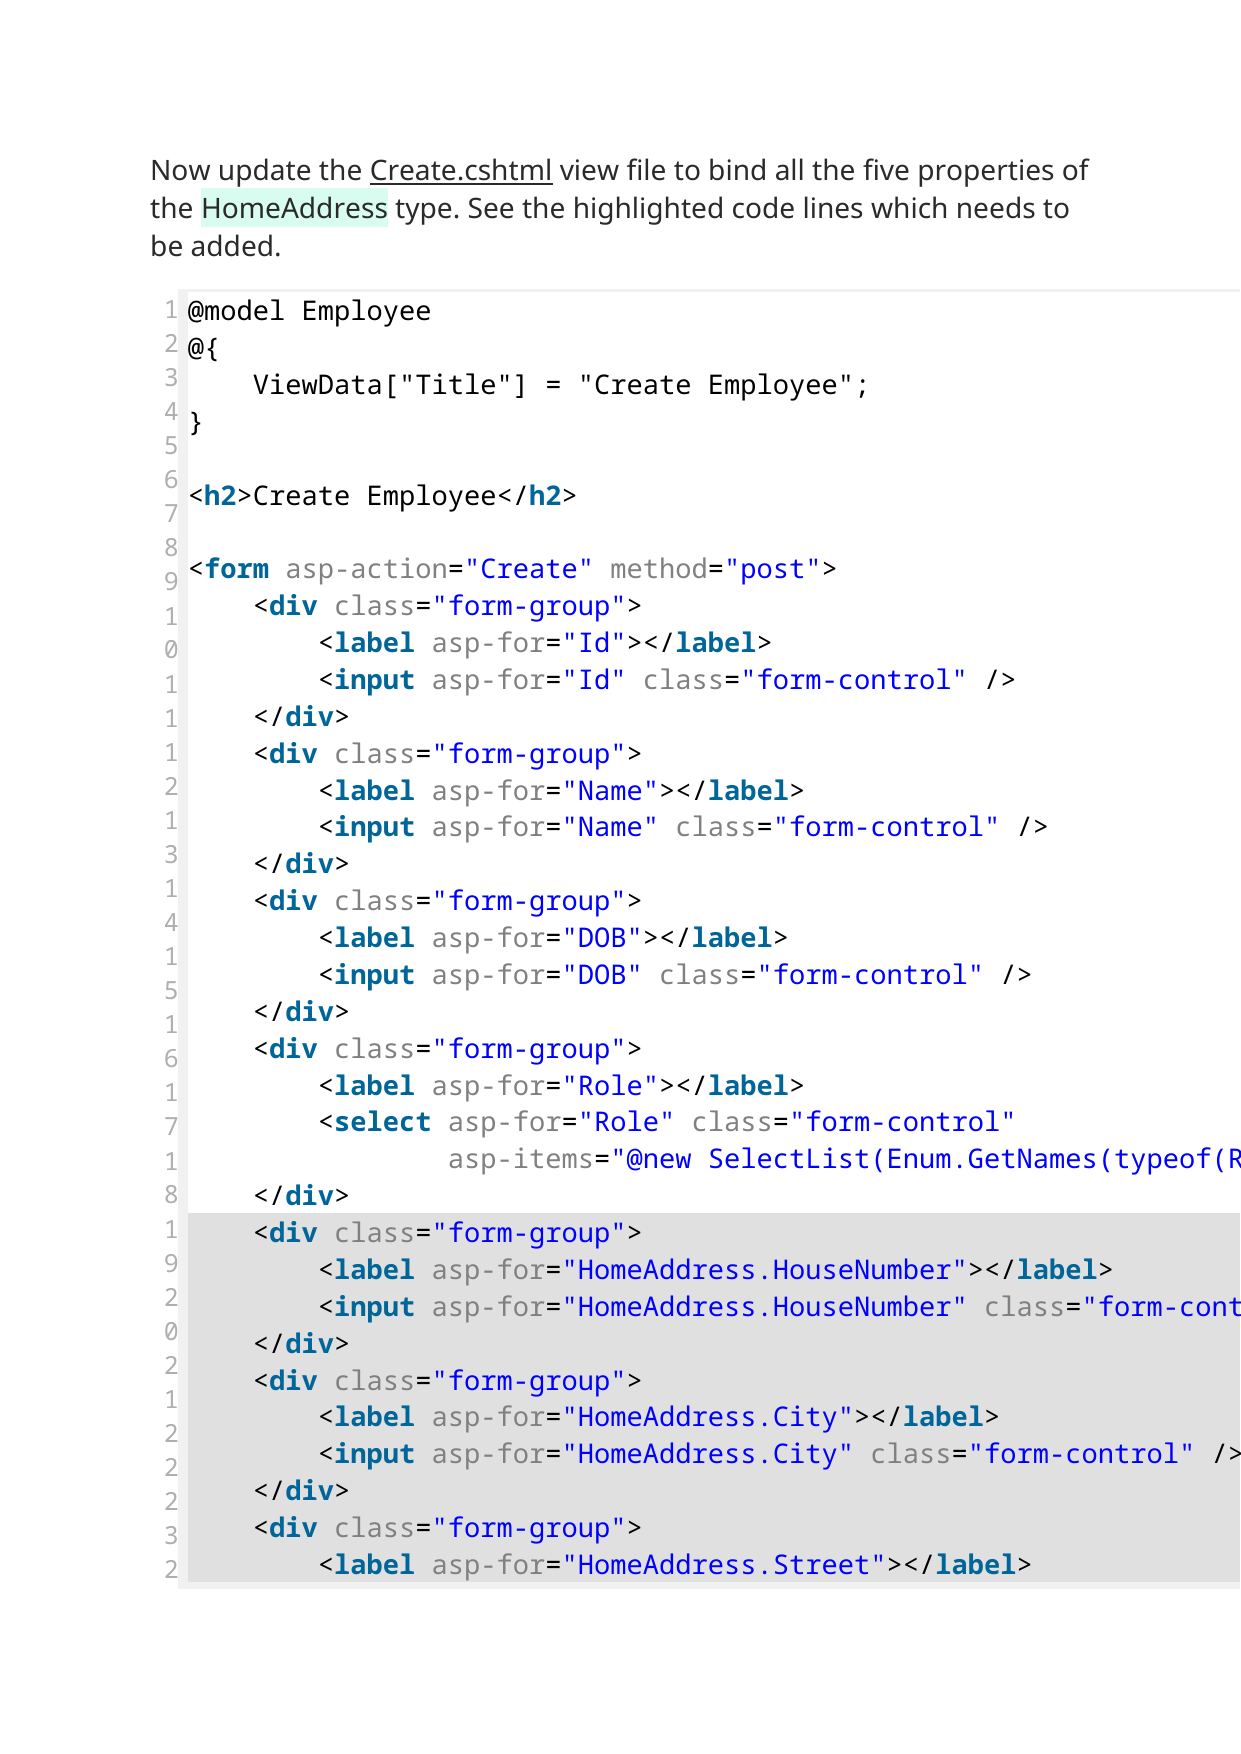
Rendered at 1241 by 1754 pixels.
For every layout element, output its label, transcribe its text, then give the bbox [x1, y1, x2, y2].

text Now update the Create.cshtml view file to bind all the five properties of the HomeAddress type. See the highlighted code lines which needs to be added. [150, 150, 1090, 265]
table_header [178, 289, 1240, 1589]
